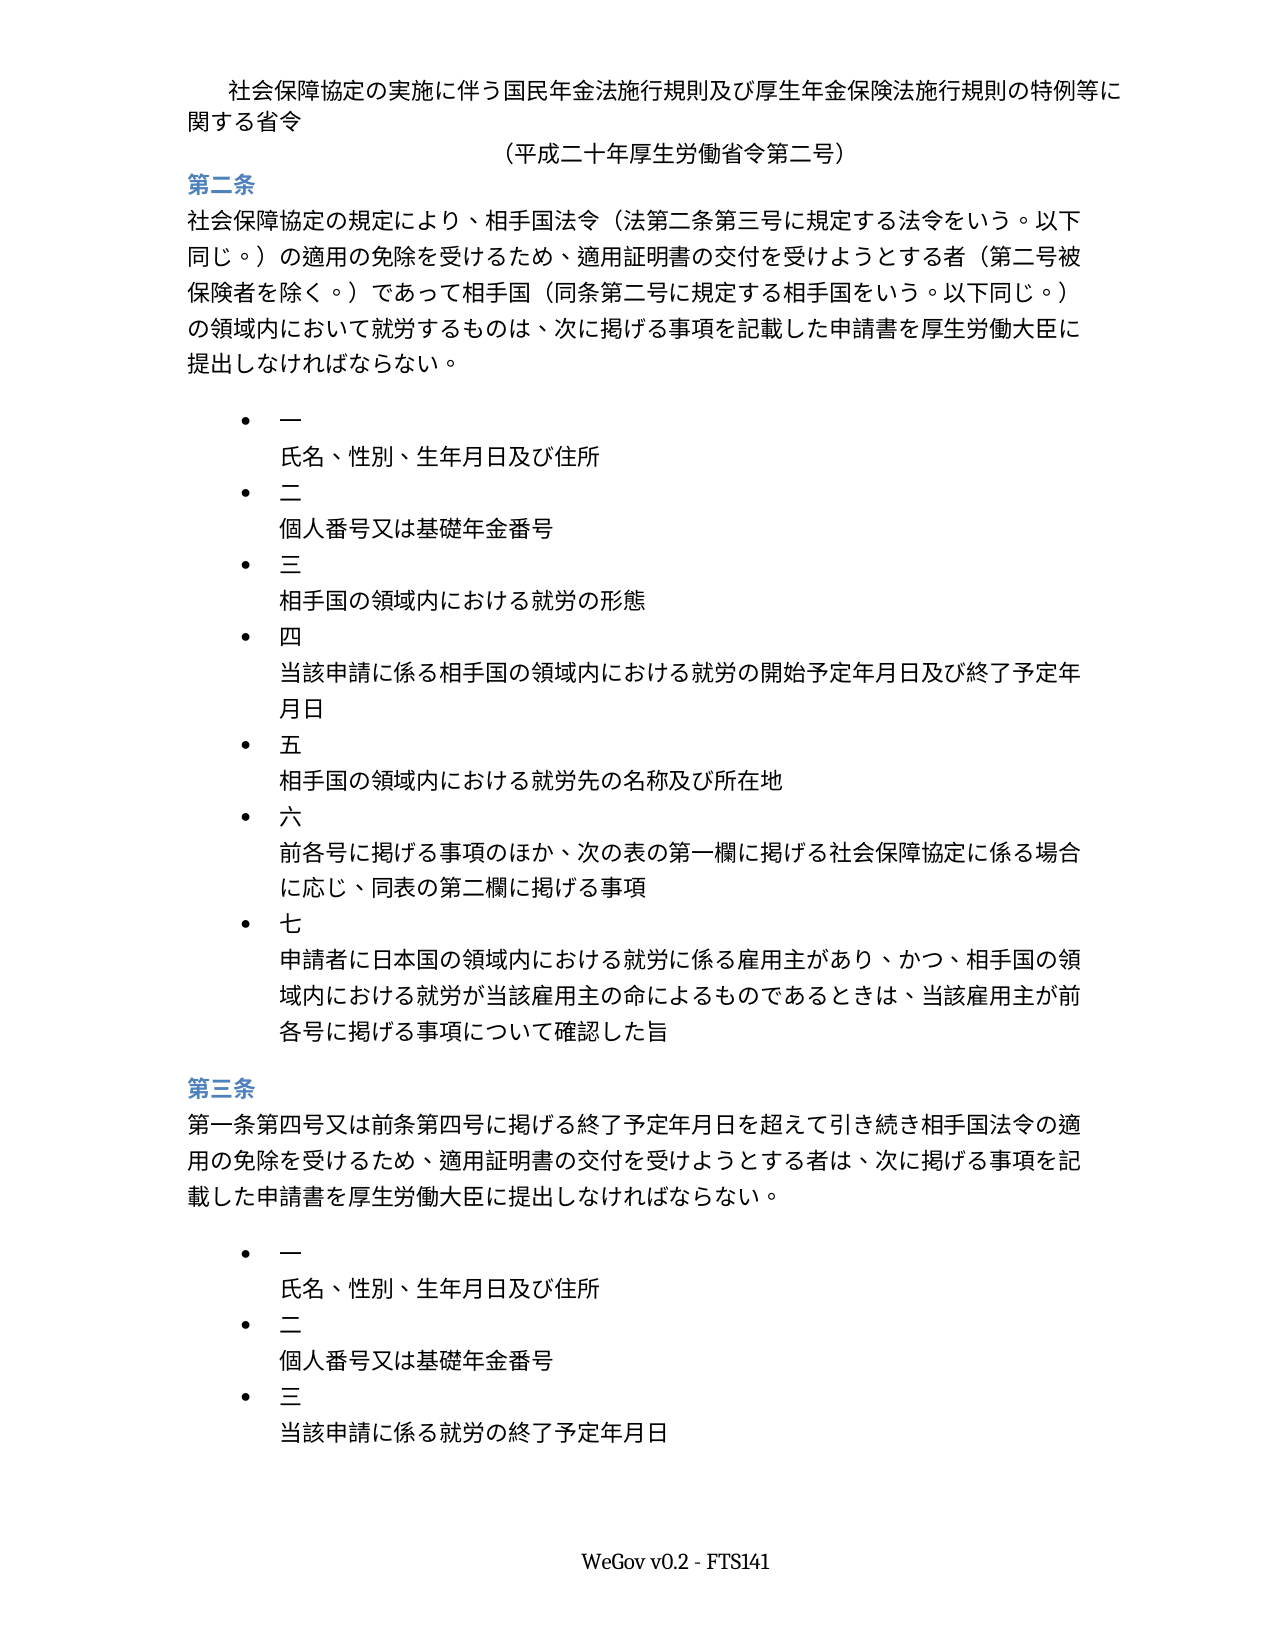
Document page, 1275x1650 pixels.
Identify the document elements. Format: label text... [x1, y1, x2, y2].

list 三 当該申請に係る就労の終了予定年月日 [242, 1381, 1087, 1448]
list 四 当該申請に係る相手国の領域内における就労の開始予定年月日及び終了予定年月日 [242, 621, 1087, 724]
list 七 申請者に日本国の領域内における就労に係る雇用主があり、かつ、相手国の領域内における就労が当該雇用主の命によるものであるときは、当該雇用主が前各号に掲げる事項について確認した旨 [242, 908, 1087, 1047]
list 六 前各号に掲げる事項のほか、次の表の第一欄に掲げる社会保障協定に係る場合に応じ、同表の第二欄に掲げる事項 [242, 801, 1087, 904]
text 社会保障協定の規定により、相手国法令（法第二条第三号に規定する法令をいう。以下同じ。）の適用の免除を受けるため、適用証明書の交付を受けようとする者（第二号被保険者を除く。）であって相手国（同条第二号に規定する相手国をいう。以下同じ。）の領域内において就労するものは、次に掲げる事項を記載した申請書を厚生労働大臣に提出しなければならない。 [187, 205, 1087, 380]
list 二 個人番号又は基礎年金番号 [242, 1309, 1087, 1377]
subtitle 第三条 [187, 1073, 1087, 1104]
text 第一条第四号又は前条第四号に掲げる終了予定年月日を超えて引き続き相手国法令の適用の免除を受けるため、適用証明書の交付を受けようとする者は、次に掲げる事項を記載した申請書を厚生労働大臣に提出しなければならない。 [187, 1109, 1087, 1212]
subtitle 第二条 [187, 169, 1087, 200]
list 一 氏名、性別、生年月日及び住所 [242, 405, 1087, 472]
list 一 氏名、性別、生年月日及び住所 [242, 1237, 1087, 1305]
list 二 個人番号又は基礎年金番号 [242, 477, 1087, 544]
list 五 相手国の領域内における就労先の名称及び所在地 [242, 729, 1087, 796]
list 三 相手国の領域内における就労の形態 [242, 549, 1087, 616]
